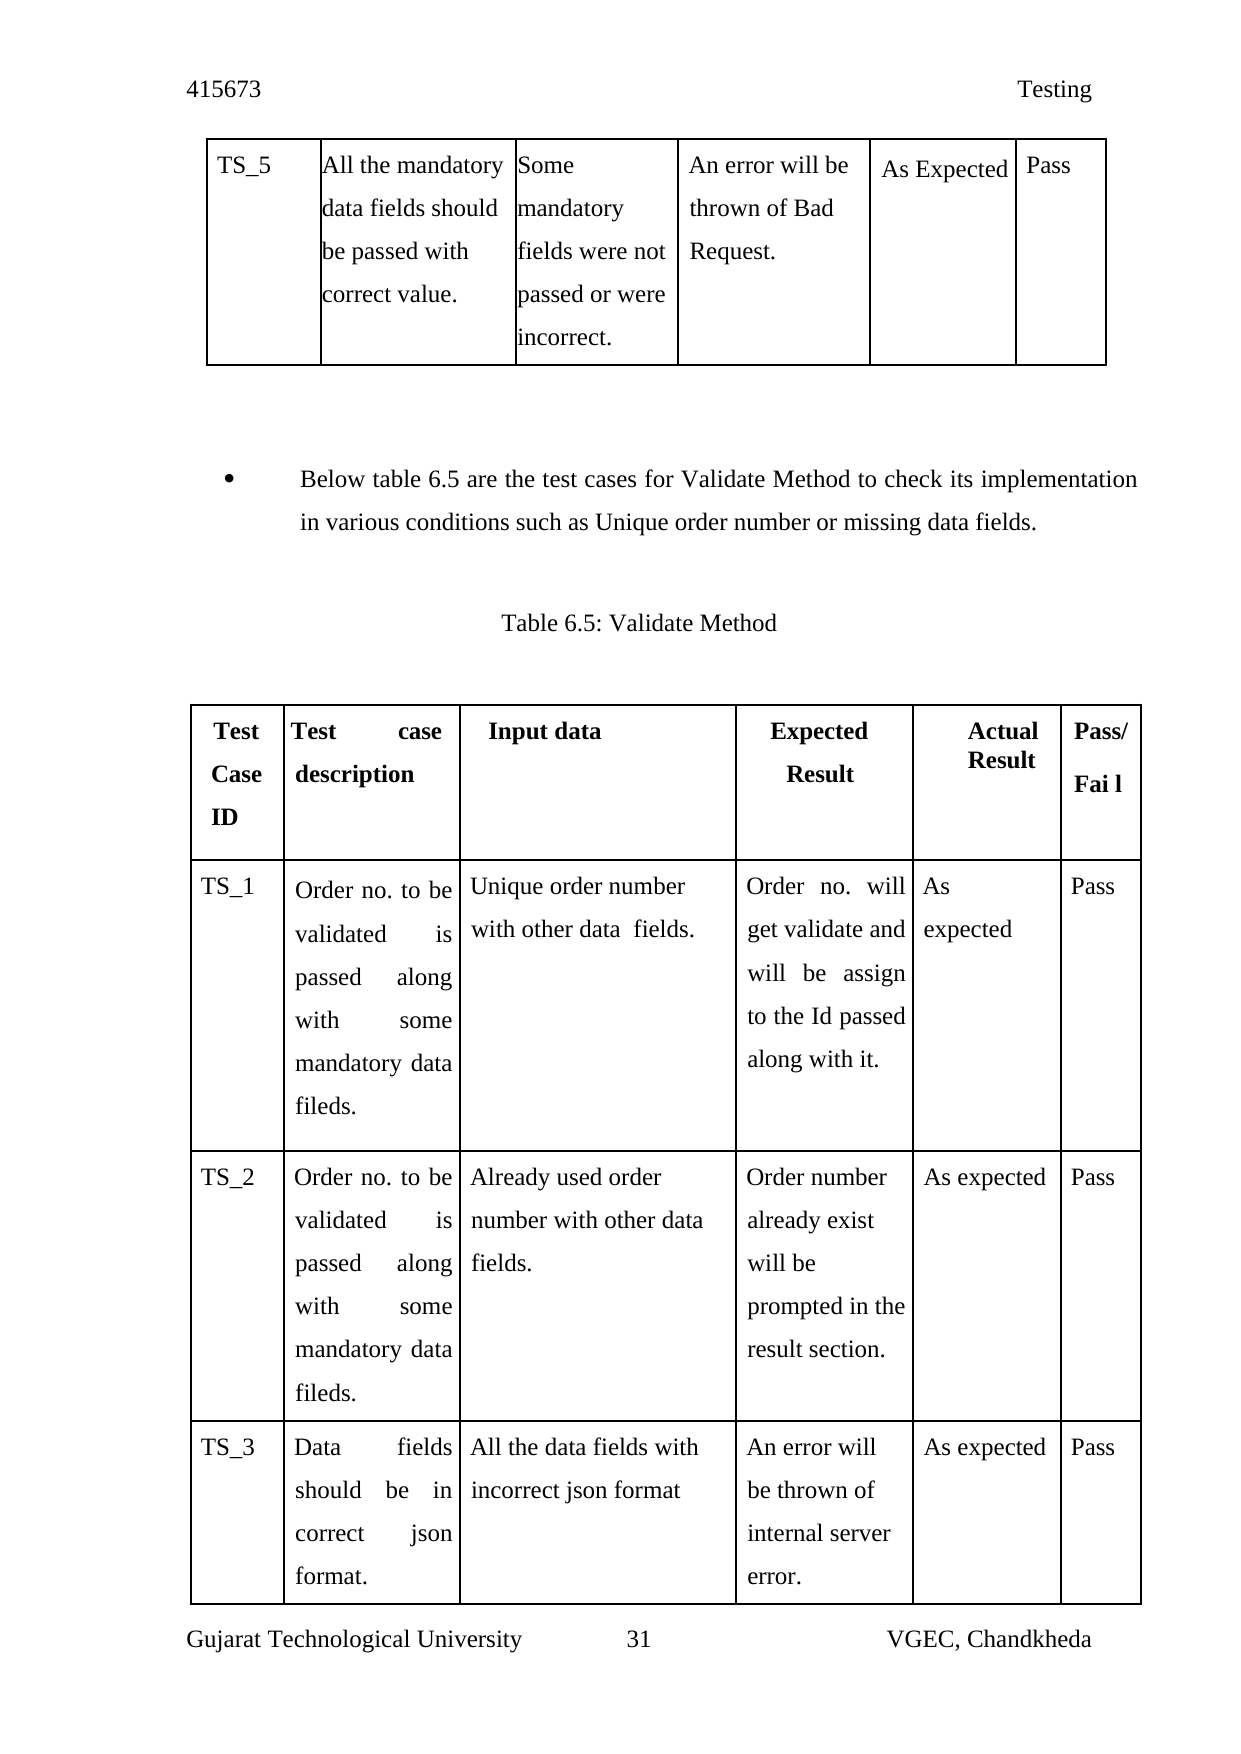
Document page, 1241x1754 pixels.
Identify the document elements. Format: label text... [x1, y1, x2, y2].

table_cell Order no. to be validated is passed along with some mandatory data fileds. [285, 861, 459, 1149]
table_cell As expected [914, 1422, 1060, 1603]
table_cell Already used order number with other data fields. [461, 1152, 735, 1419]
table_cell TS_3 [192, 1422, 283, 1603]
table_header Test case description [285, 706, 459, 859]
table_cell An error will be thrown of Bad Request. [679, 140, 869, 364]
table_cell Pass [1062, 861, 1140, 1149]
table_cell All the data fields with incorrect json format [461, 1422, 735, 1603]
table_header Expected Result [737, 706, 912, 859]
table_cell As expected [914, 861, 1060, 1149]
table_cell Pass [1017, 140, 1105, 364]
table_cell TS_2 [192, 1152, 283, 1419]
table_cell Data fields should be in correct json format. [285, 1422, 459, 1603]
table_header Test Case ID [192, 706, 283, 859]
table_cell TS_1 [192, 861, 283, 1149]
table_cell Order no. will get validate and will be assign to the Id passed along with it. [737, 861, 912, 1149]
table_cell Pass [1062, 1422, 1140, 1603]
table_cell All the mandatory data fields should be passed with correct value. [322, 140, 515, 364]
table_header Input data [461, 706, 735, 859]
table_header Actual Result [914, 706, 1060, 859]
table_cell As Expected [871, 140, 1015, 364]
table_cell As expected [914, 1152, 1060, 1419]
table_cell Unique order number with other data fields. [461, 861, 735, 1149]
table_cell Some mandatory fields were not passed or were incorrect. [517, 140, 677, 364]
text Table 6.5: Validate Method [225, 608, 1053, 637]
table_cell Order no. to be validated is passed along with some mandatory data fileds. [285, 1152, 459, 1419]
table_cell TS_5 [208, 140, 320, 364]
subtitle Below table 6.5 are the test cases for Validate Method to check its implementation in various conditions such as Unique order number or missing data fields. [225, 464, 1138, 536]
table_cell An error will be thrown of internal server error. [737, 1422, 912, 1603]
table_cell Order number already exist will be prompted in the result section. [737, 1152, 912, 1419]
table_cell Pass [1062, 1152, 1140, 1419]
table_header Pass/ Fai l [1062, 706, 1140, 859]
